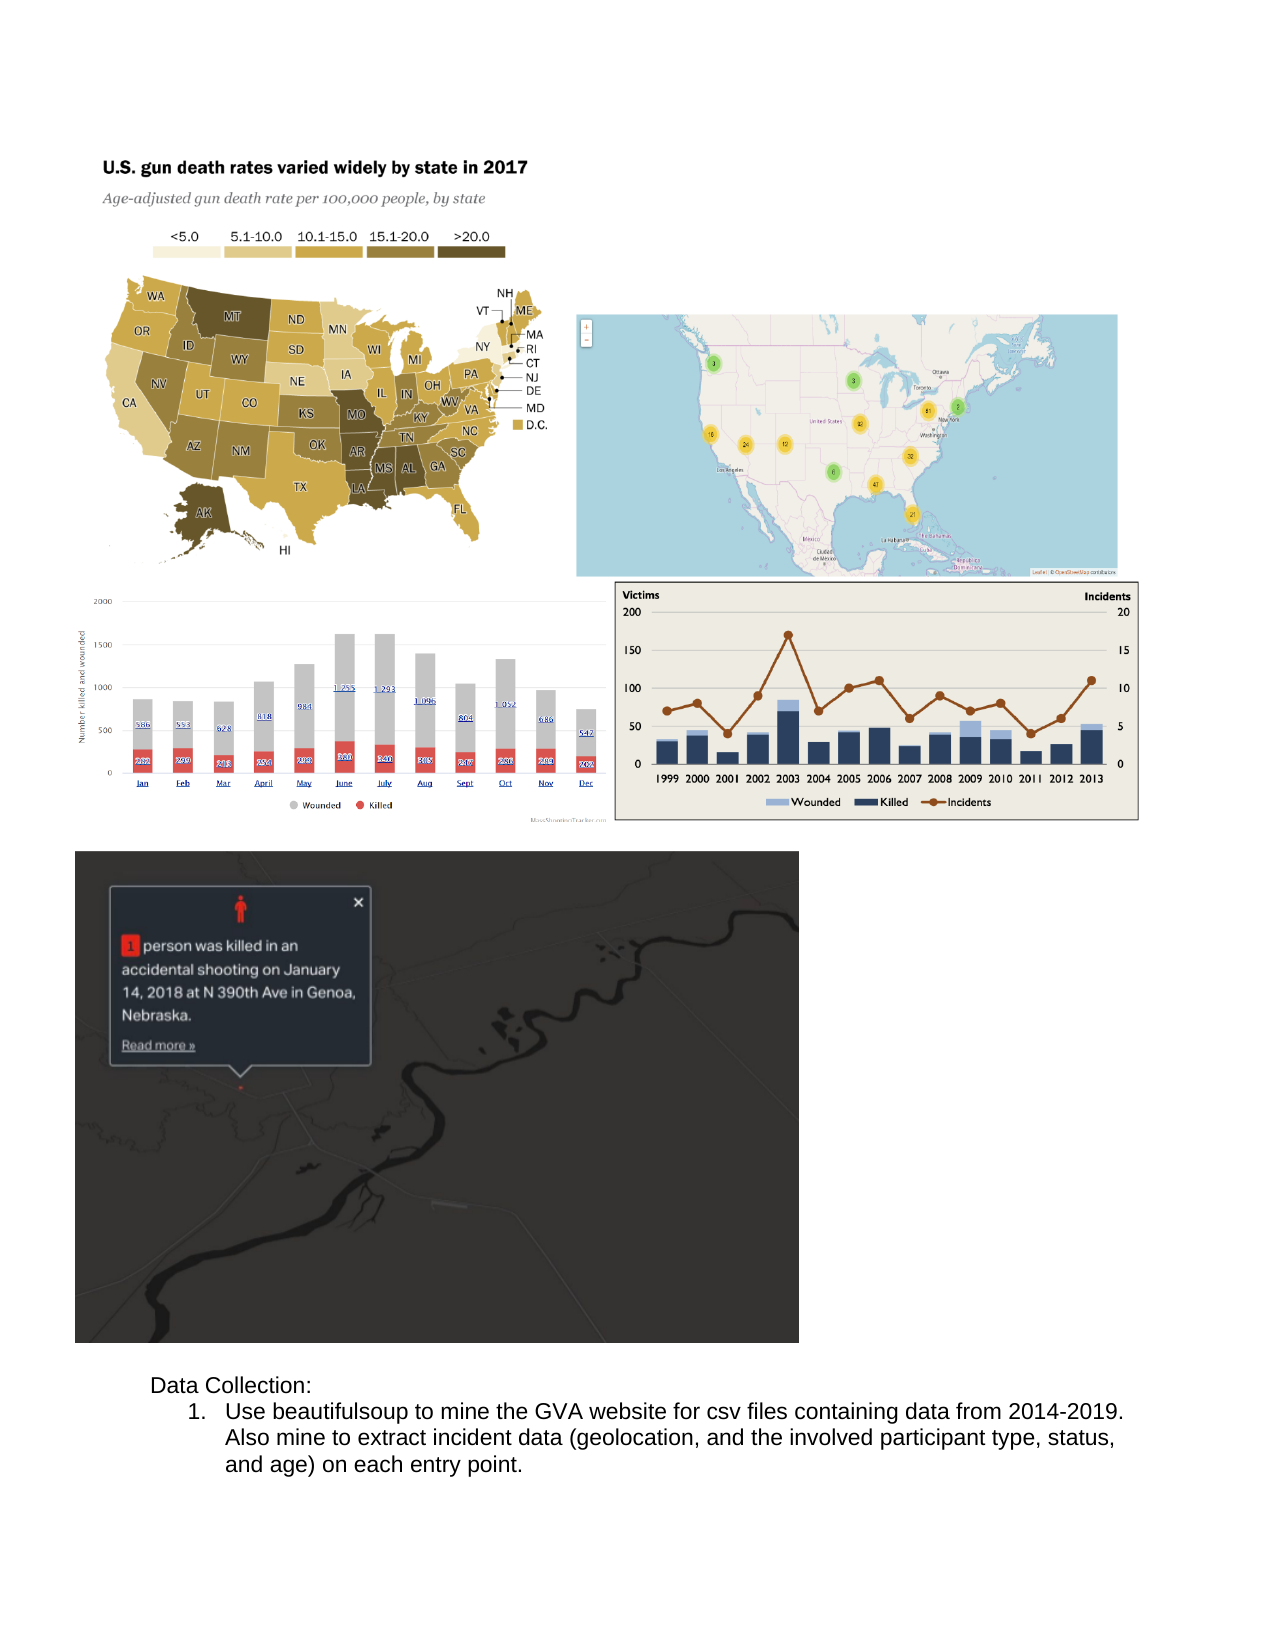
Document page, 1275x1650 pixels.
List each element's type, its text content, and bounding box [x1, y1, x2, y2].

list Use beautifulsoup to mine the GVA website for csv files containing data from 2014-2019. Also mine to extract incident data (geolocation, and the involved participant type, status, and age) on each entry point. [187, 1398, 1125, 1477]
text Data Collection: [150, 1372, 1125, 1398]
picture [75, 150, 1141, 822]
picture [75, 850, 799, 1343]
